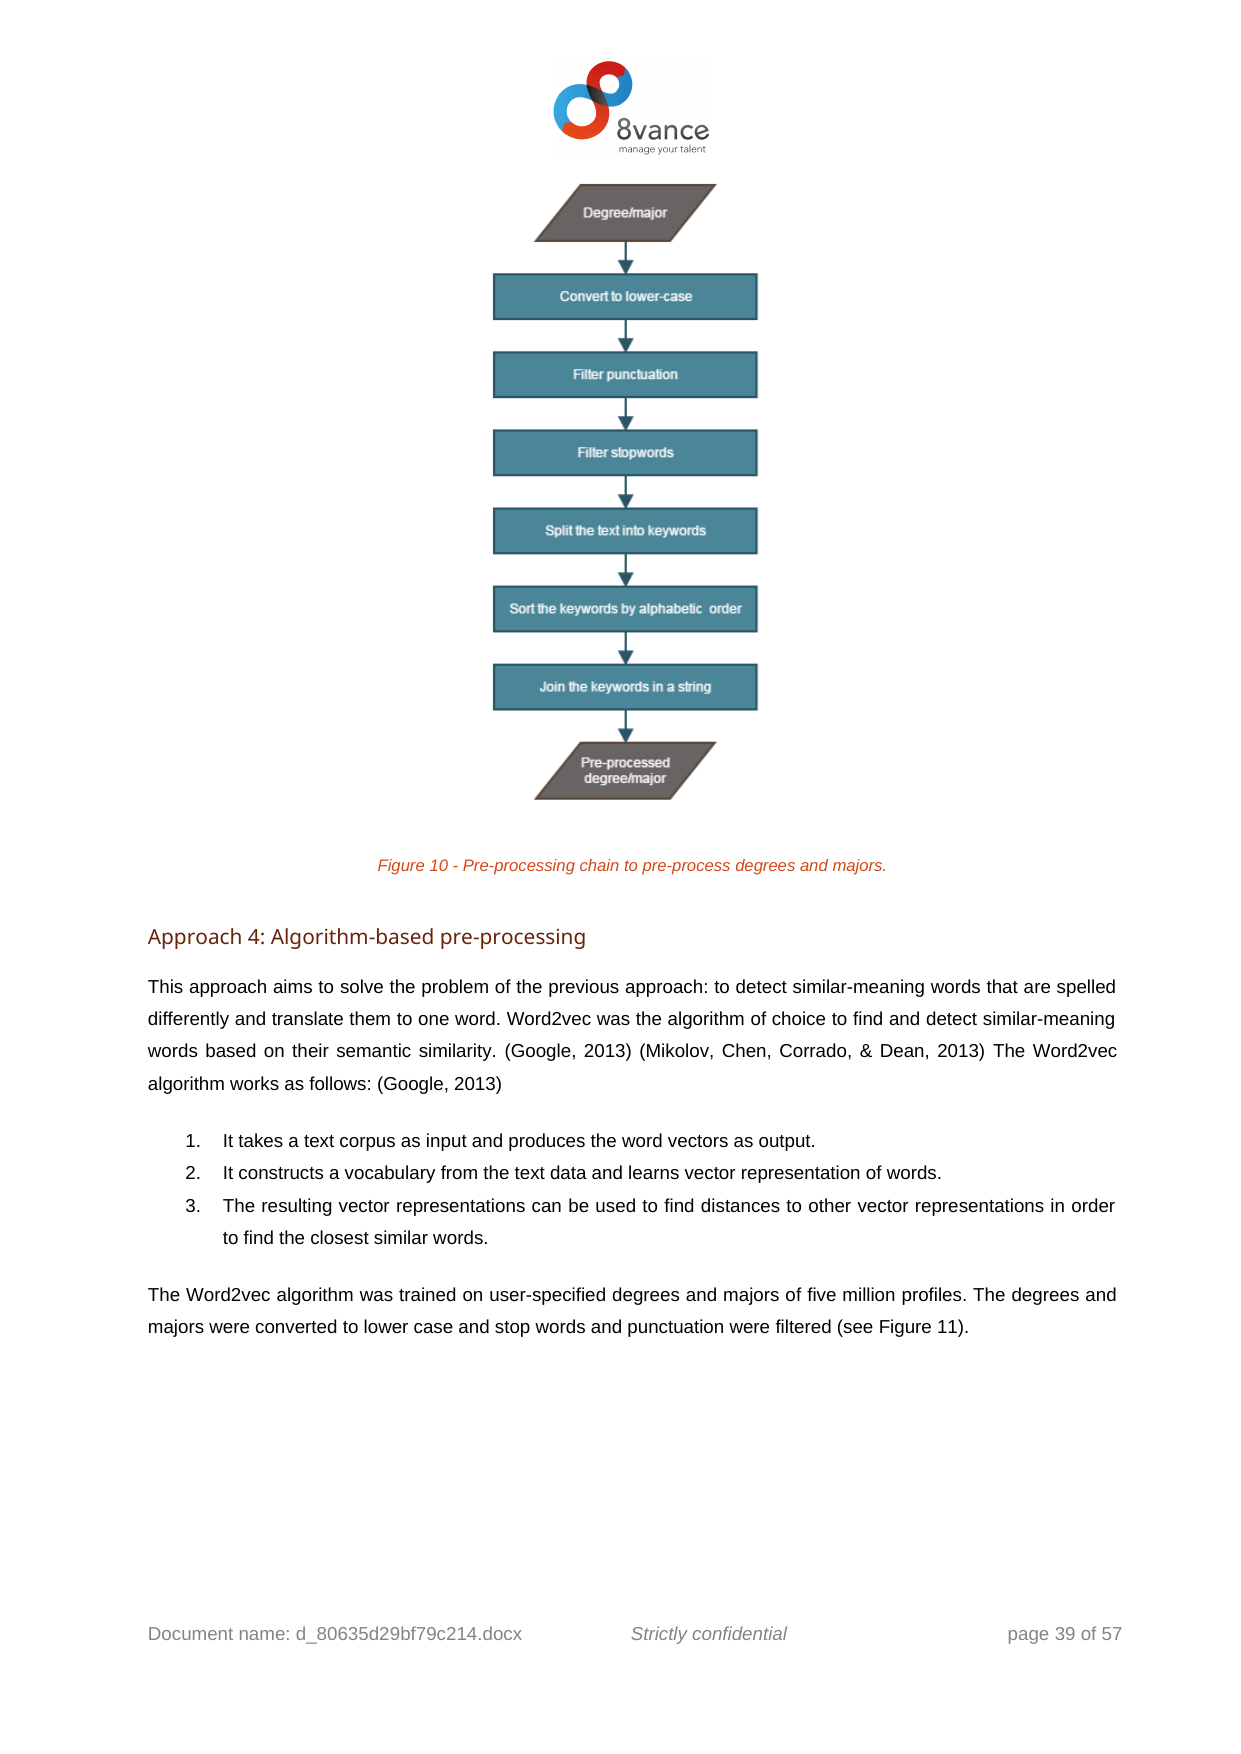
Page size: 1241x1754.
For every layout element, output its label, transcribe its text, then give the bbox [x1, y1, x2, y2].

text The Word2vec algorithm was trained on user-specified degrees and majors of five million profiles. The degrees and majors were converted to lower case and stop words and punctuation were filtered (see Figure 11). [148, 1284, 1117, 1338]
text This approach aims to solve the problem of the previous approach: to detect similar-meaning words that are spelled differently and translate them to one word. Word2vec was the algorithm of choice to find and detect similar-meaning words based on their semantic similarity. The Word2vec algorithm works as follows: [148, 976, 1117, 1094]
list It takes a text corpus as input and produces the word vectors as output. [185, 1130, 1117, 1151]
subtitle Approach 4: Algorithm-based pre-processing [148, 922, 1117, 951]
picture [483, 174, 782, 821]
list It constructs a vocabulary from the text data and learns vector representation of words. [185, 1162, 1117, 1184]
list The resulting vector representations can be used to find distances to other vector representations in order to find the closest similar words. [185, 1194, 1117, 1248]
picture [551, 58, 712, 156]
